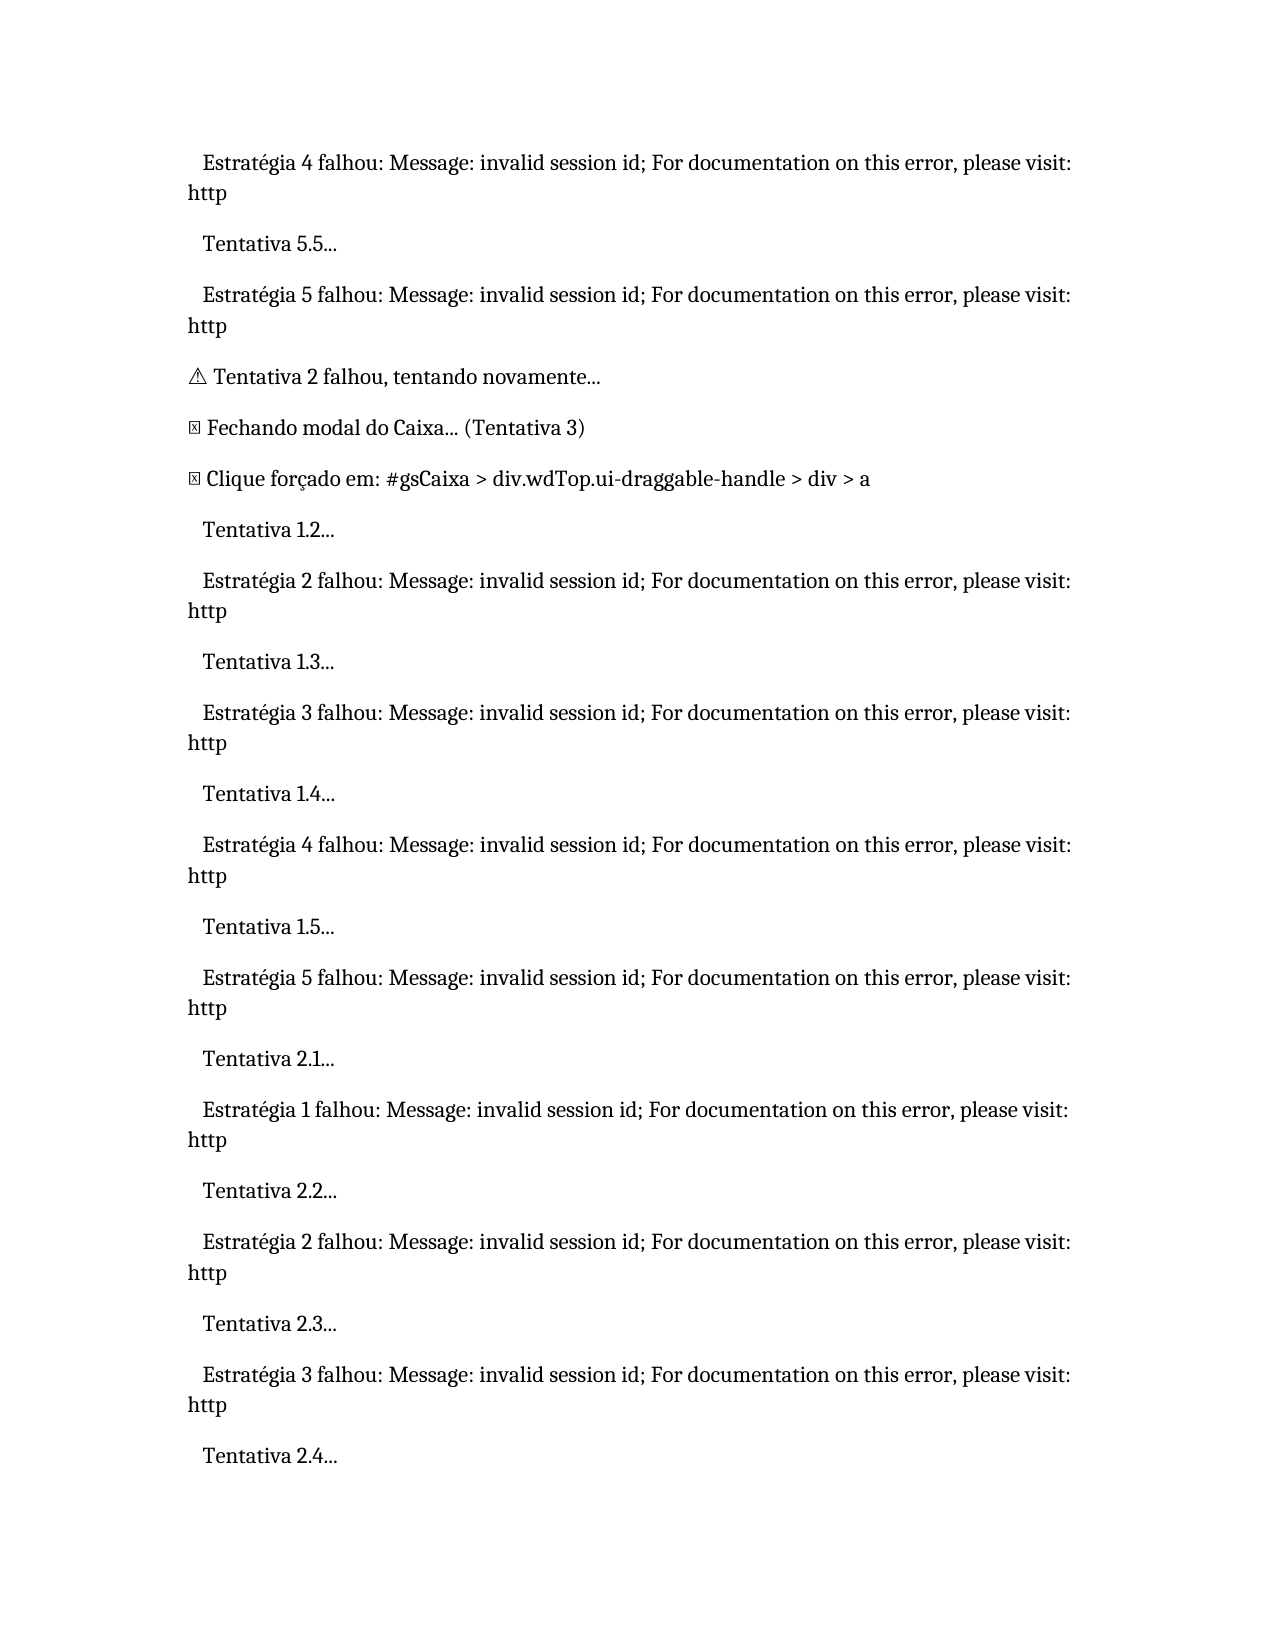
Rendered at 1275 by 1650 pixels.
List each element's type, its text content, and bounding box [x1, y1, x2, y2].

text Estratégia 1 falhou: Message: invalid session id; For documentation on this error, please visit: http [187, 1097, 1087, 1153]
text Tentativa 2.3... [187, 1310, 1087, 1337]
text Estratégia 5 falhou: Message: invalid session id; For documentation on this error, please visit: http [187, 282, 1087, 339]
text Estratégia 3 falhou: Message: invalid session id; For documentation on this error, please visit: http [187, 1361, 1087, 1418]
text Estratégia 3 falhou: Message: invalid session id; For documentation on this error, please visit: http [187, 700, 1087, 757]
text Tentativa 1.2... [187, 517, 1087, 543]
text Tentativa 2.2... [187, 1178, 1087, 1204]
text Estratégia 2 falhou: Message: invalid session id; For documentation on this error, please visit: http [187, 568, 1087, 624]
text Tentativa 2.4... [187, 1443, 1087, 1469]
text Estratégia 4 falhou: Message: invalid session id; For documentation on this error, please visit: http [187, 832, 1087, 889]
text Estratégia 4 falhou: Message: invalid session id; For documentation on this error, please visit: http [187, 150, 1087, 207]
text Tentativa 1.5... [187, 913, 1087, 940]
text 🔄 Fechando modal do Caixa... (Tentativa 3) [187, 414, 1087, 441]
text ⚠️ Tentativa 2 falhou, tentando novamente... [187, 363, 1087, 390]
text Estratégia 2 falhou: Message: invalid session id; For documentation on this error, please visit: http [187, 1229, 1087, 1286]
text 🎯 Clique forçado em: #gsCaixa > div.wdTop.ui-draggable-handle > div > a [187, 466, 1087, 492]
text Tentativa 1.3... [187, 649, 1087, 675]
text Estratégia 5 falhou: Message: invalid session id; For documentation on this error, please visit: http [187, 964, 1087, 1021]
text Tentativa 2.1... [187, 1046, 1087, 1072]
text Tentativa 1.4... [187, 781, 1087, 808]
text Tentativa 5.5... [187, 231, 1087, 258]
